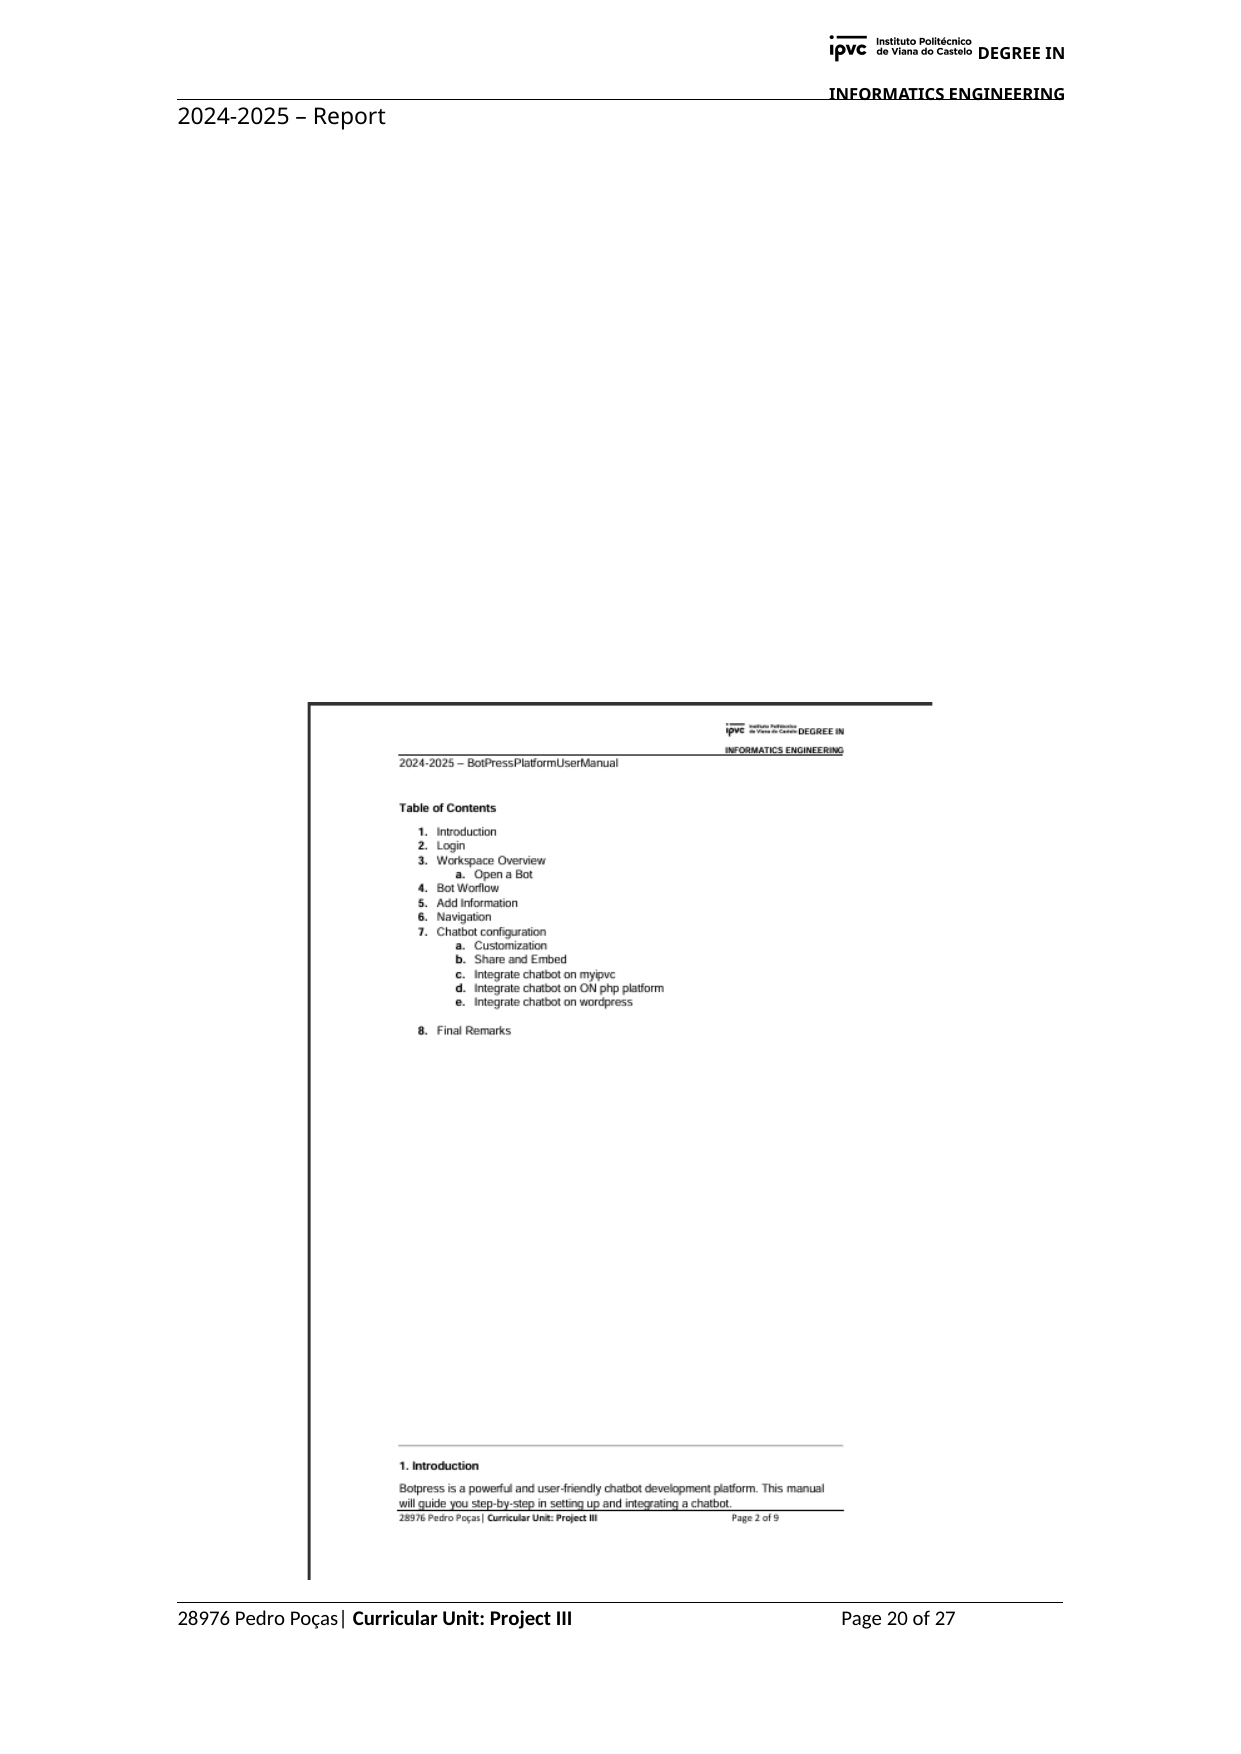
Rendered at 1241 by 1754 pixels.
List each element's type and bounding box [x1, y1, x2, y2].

picture [307, 702, 933, 1580]
picture [816, 27, 985, 69]
